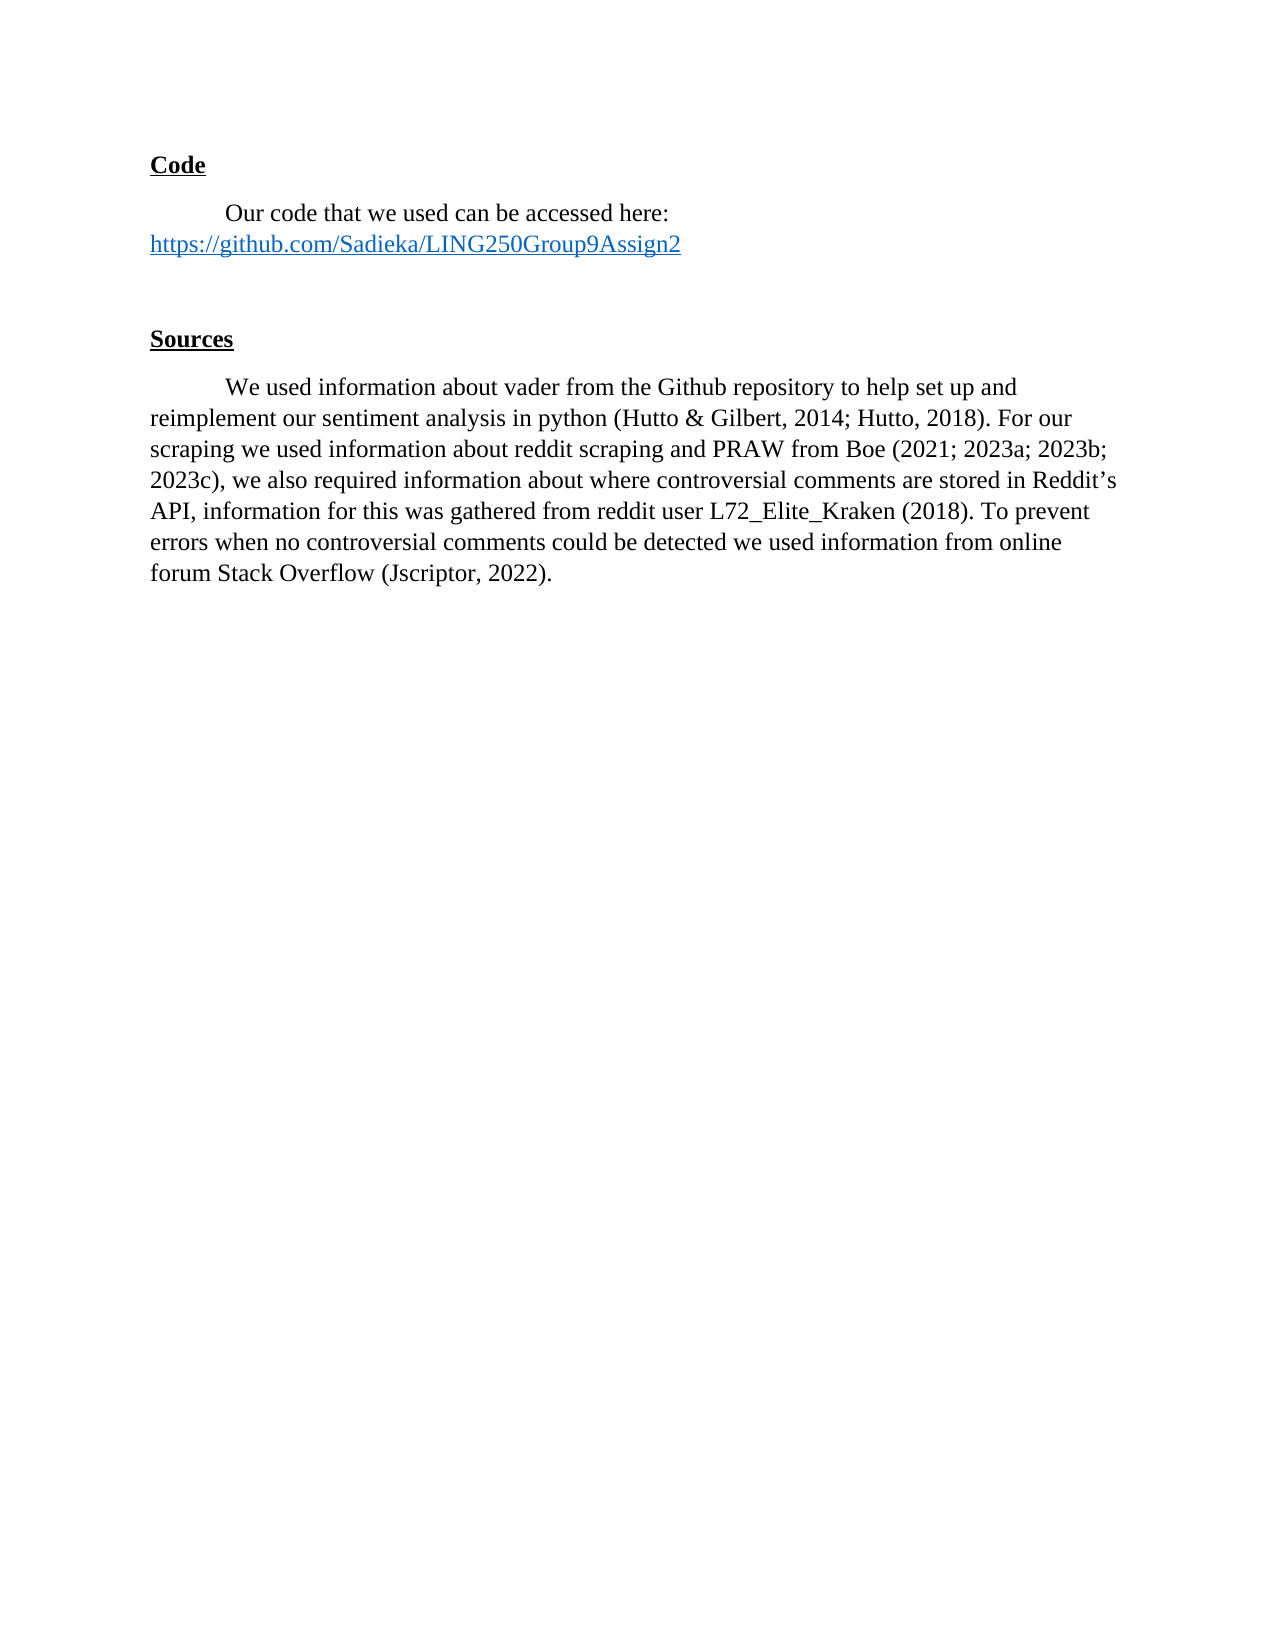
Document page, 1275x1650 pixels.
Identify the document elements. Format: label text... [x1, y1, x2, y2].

text Our code that we used can be accessed here: https://github.com/Sadieka/LING250Group9Assign2 [150, 198, 1125, 257]
text We used information about vader from the Github repository to help set up and reimplement our sentiment analysis in python (Hutto & Gilbert, 2014; Hutto, 2018). For our scraping we used information about reddit scraping and PRAW from Boe (2021; 2023a; 2023b; 2023c), we also required information about where controversial comments are stored in Reddit’s API, information for this was gathered from reddit user L72_Elite_Kraken (2018). To prevent errors when no controversial comments could be detected we used information from online forum Stack Overflow (Jscriptor, 2022). [150, 372, 1125, 587]
text Sources [150, 324, 1125, 353]
text Code [150, 150, 1125, 179]
